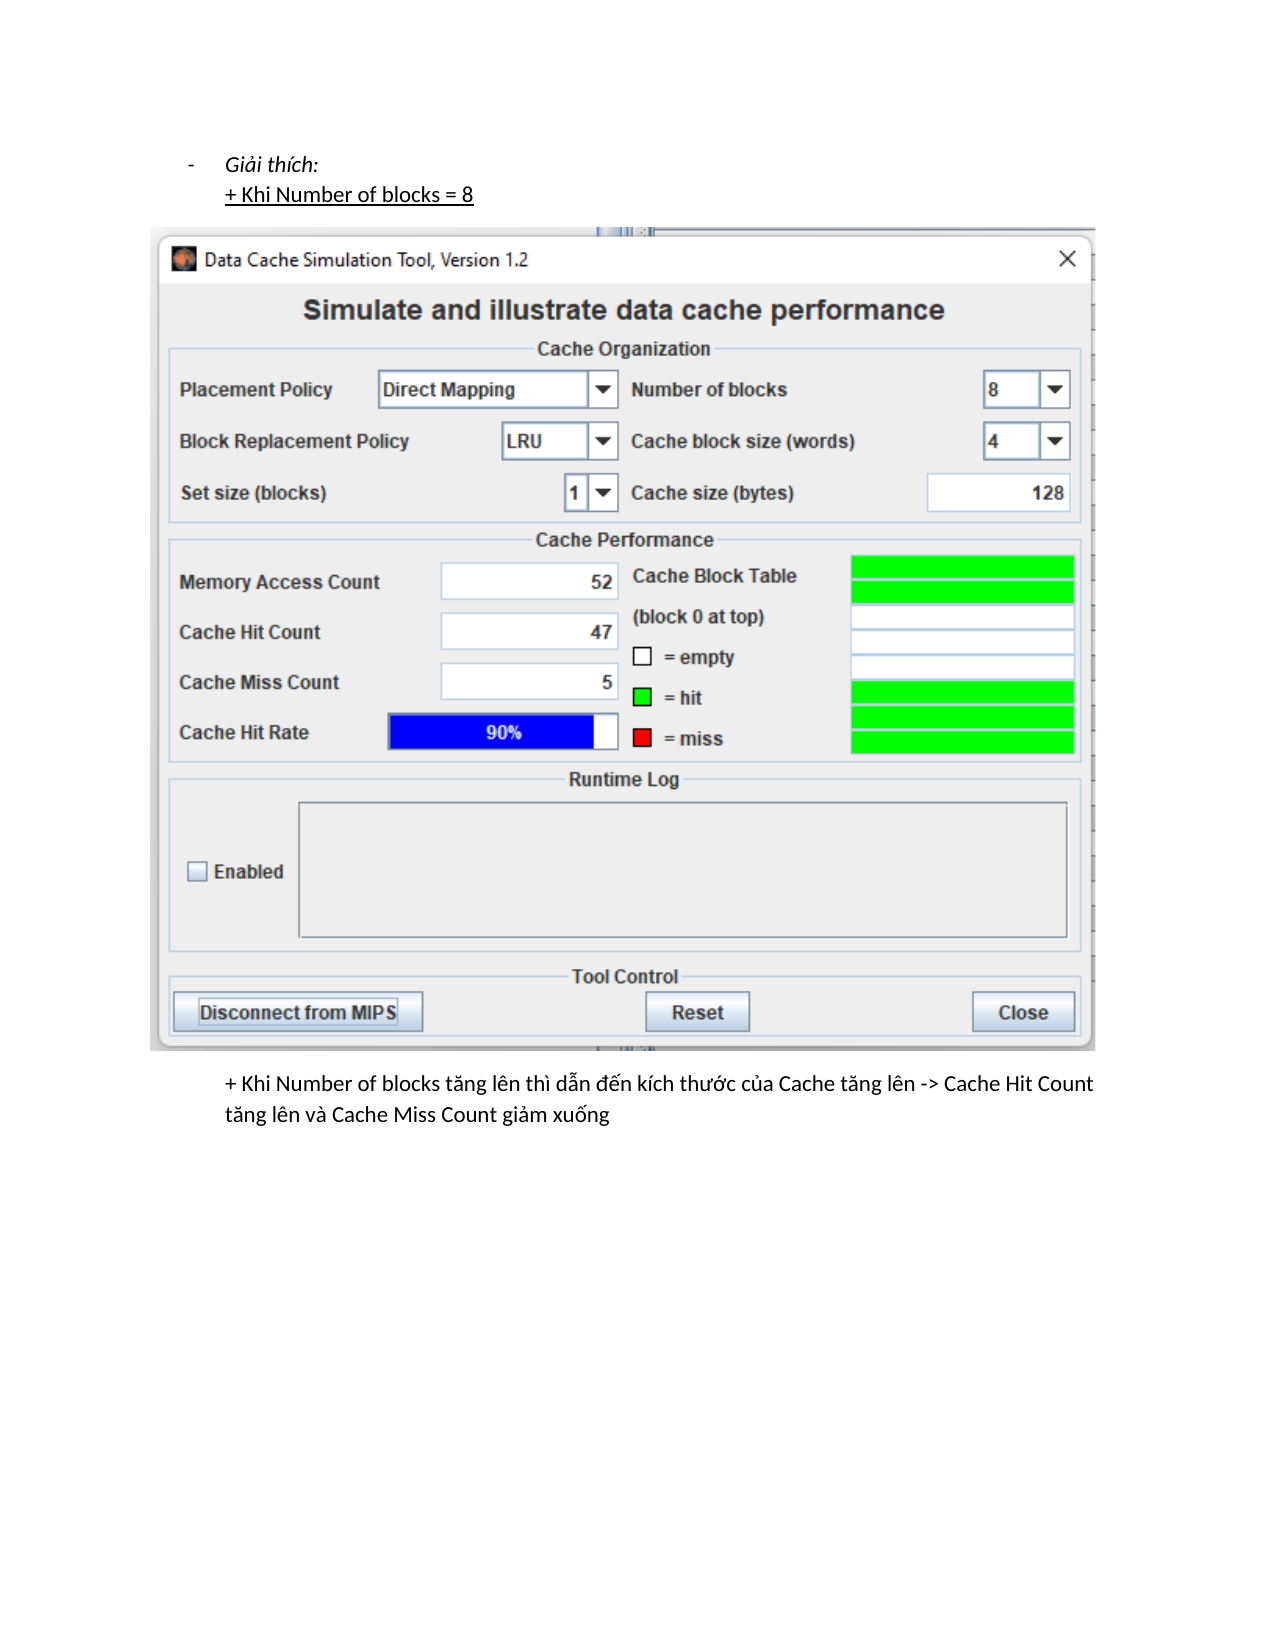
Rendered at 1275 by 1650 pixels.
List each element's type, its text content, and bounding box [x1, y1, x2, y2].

list + Khi Number of blocks = 8 [225, 180, 1125, 208]
list + Khi Number of blocks tăng lên thì dẫn đến kích thước của Cache tăng lên -> Cache Hit Count tăng lên và Cache Miss Count giảm xuống [225, 1069, 1125, 1128]
list Giải thích: [187, 150, 1125, 178]
picture [150, 227, 1096, 1051]
